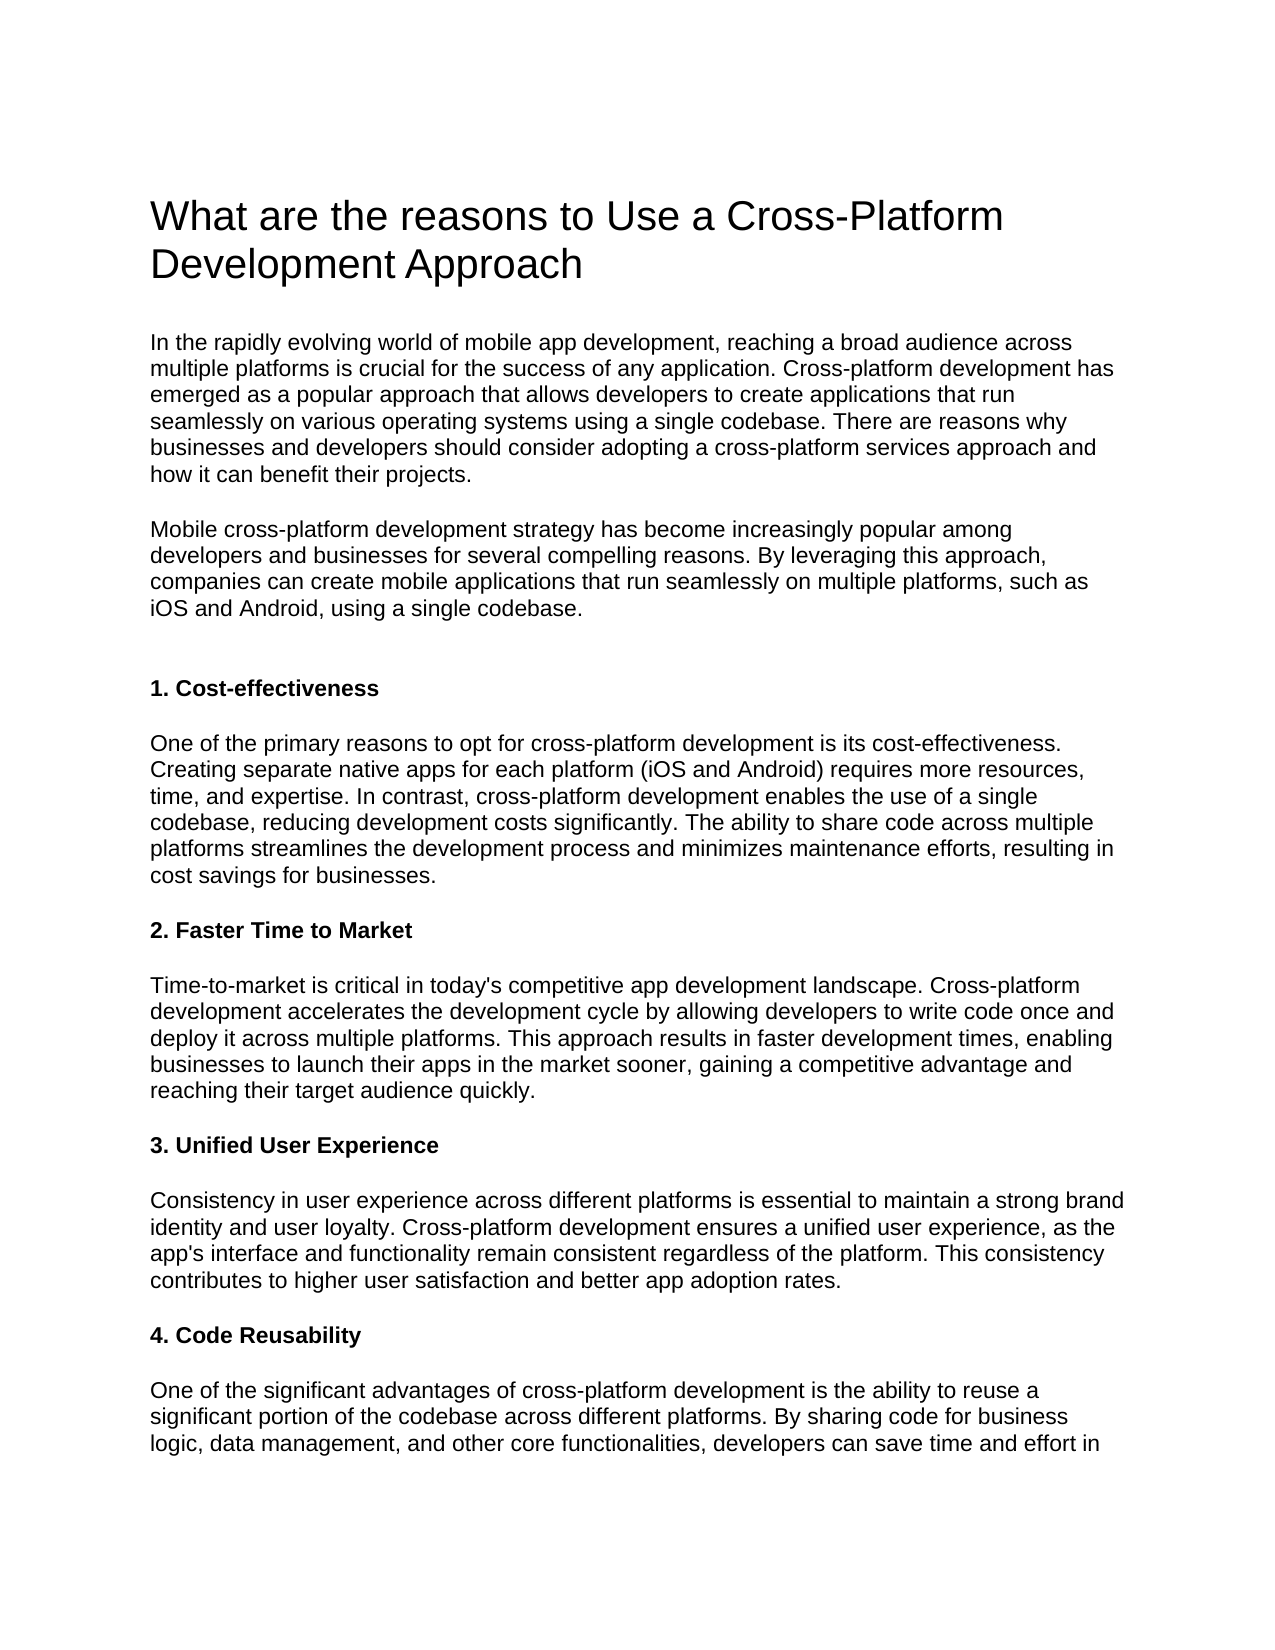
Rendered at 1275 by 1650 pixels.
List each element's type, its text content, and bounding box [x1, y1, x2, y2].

text 1. Cost-effectiveness [150, 675, 1125, 701]
text What are the reasons to Use a Cross-Platform Development Approach [150, 192, 1125, 287]
text Time-to-market is critical in today's competitive app development landscape. Cross-platform development accelerates the development cycle by allowing developers to write code once and deploy it across multiple platforms. This approach results in faster development times, enabling businesses to launch their apps in the market sooner, gaining a competitive advantage and reaching their target audience quickly. [150, 972, 1125, 1104]
text In the rapidly evolving world of mobile app development, reaching a broad audience across multiple platforms is crucial for the success of any application. Cross-platform development has emerged as a popular approach that allows developers to create applications that run seamlessly on various operating systems using a single codebase. There are reasons why businesses and developers should consider adopting a cross-platform services approach and how it can benefit their projects. [150, 329, 1125, 487]
text 4. Code Reusability [150, 1322, 1125, 1348]
text 3. Unified User Experience [150, 1132, 1125, 1159]
text One of the primary reasons to opt for cross-platform development is its cost-effectiveness. Creating separate native apps for each platform (iOS and Android) requires more resources, time, and expertise. In contrast, cross-platform development enables the use of a single codebase, reducing development costs significantly. The ability to share code across multiple platforms streamlines the development process and minimizes maintenance efforts, resulting in cost savings for businesses. [150, 730, 1125, 888]
text Consistency in user experience across different platforms is essential to maintain a strong brand identity and user loyalty. Cross-platform development ensures a unified user experience, as the app's interface and functionality remain consistent regardless of the platform. This consistency contributes to higher user satisfaction and better app adoption rates. [150, 1187, 1125, 1293]
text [150, 1377, 1125, 1456]
text Mobile cross-platform development strategy has become increasingly popular among developers and businesses for several compelling reasons. By leveraging this approach, companies can create mobile applications that run seamlessly on multiple platforms, such as iOS and Android, using a single codebase. [150, 516, 1125, 621]
text 2. Faster Time to Market [150, 917, 1125, 943]
